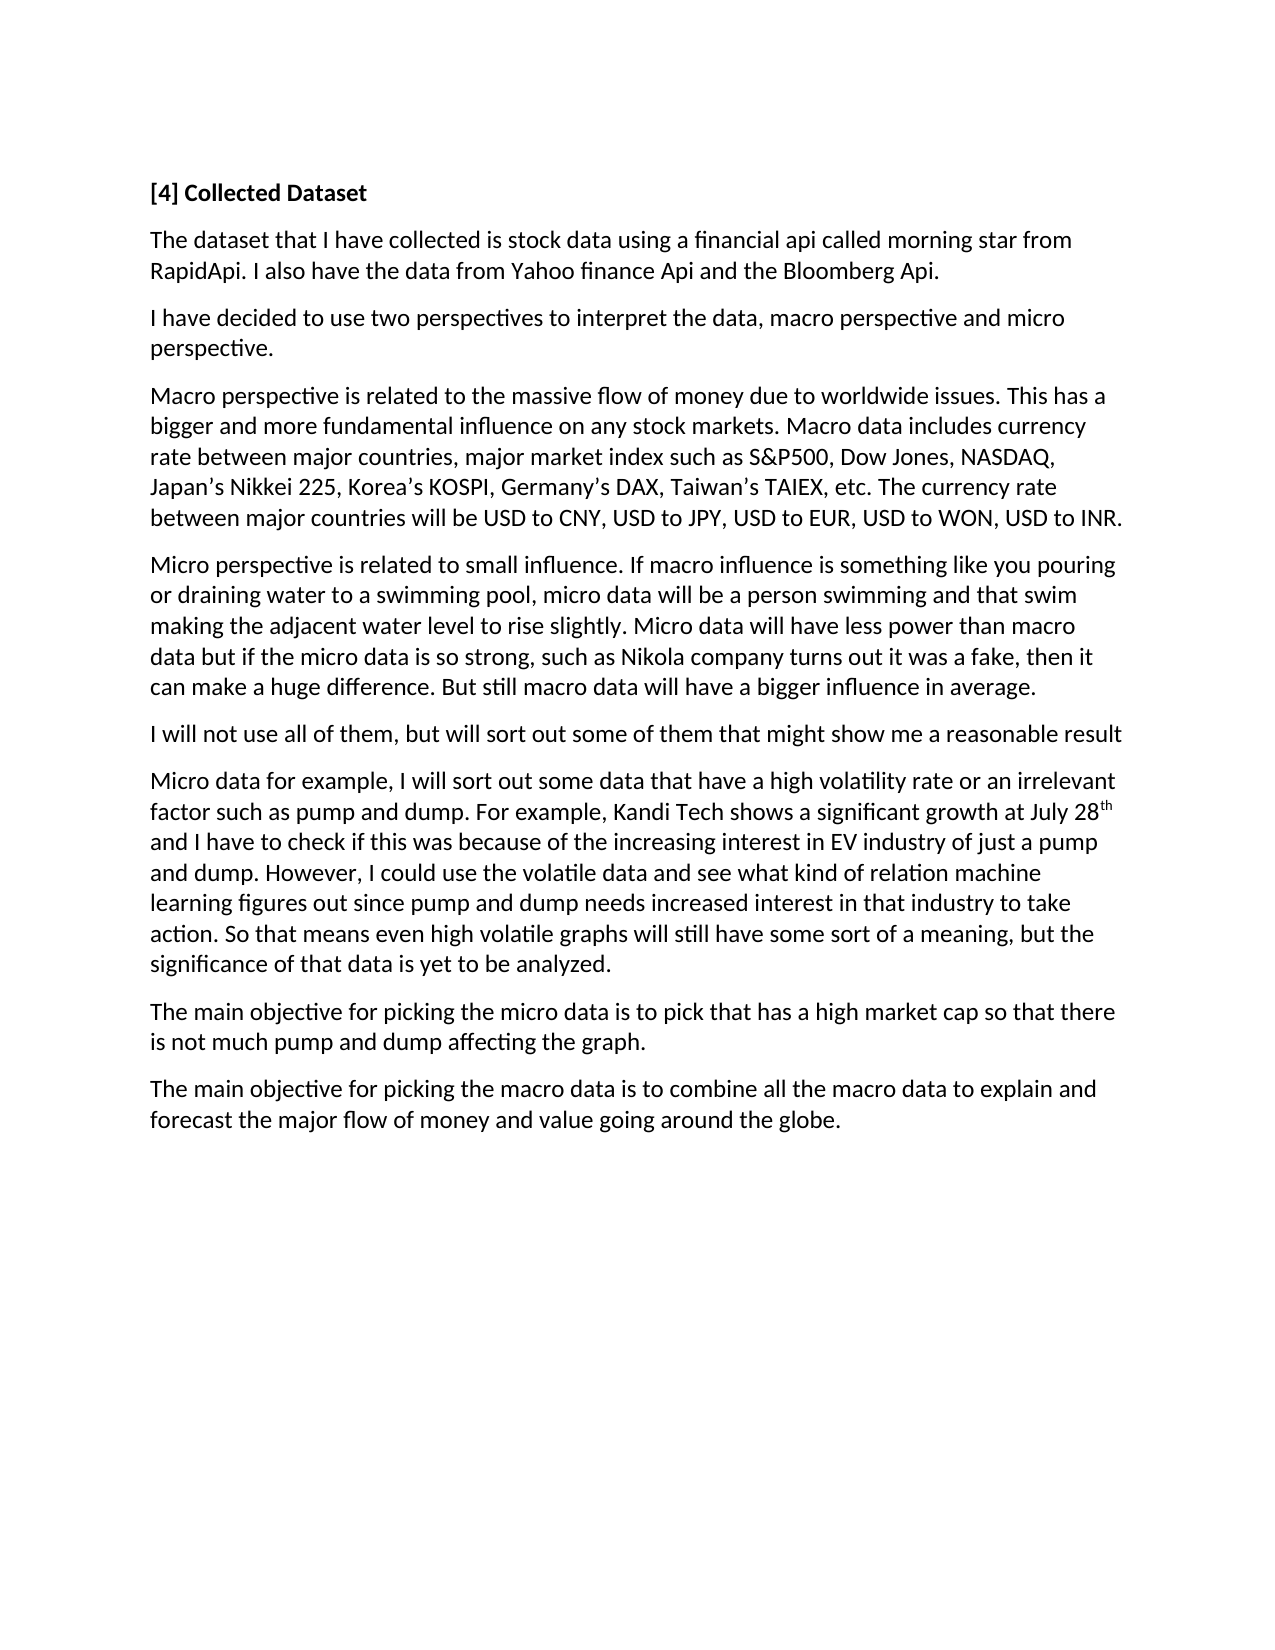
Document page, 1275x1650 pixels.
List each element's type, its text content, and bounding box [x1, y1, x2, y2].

text [4] Collected Dataset [150, 177, 1125, 208]
text Micro data for example, I will sort out some data that have a high volatility rate or an irrelevant factor such as pump and dump. For example, Kandi Tech shows a significant growth at July 28th and I have to check if this was because of the increasing interest in EV industry of just a pump and dump. However, I could use the volatile data and see what kind of relation machine learning figures out since pump and dump needs increased interest in that industry to take action. So that means even high volatile graphs will still have some sort of a meaning, but the significance of that data is yet to be analyzed. [150, 766, 1125, 979]
text The main objective for picking the macro data is to combine all the macro data to explain and forecast the major flow of money and value going around the globe. [150, 1073, 1125, 1134]
text The main objective for picking the micro data is to pick that has a high market cap so that there is not much pump and dump affecting the graph. [150, 996, 1125, 1057]
text I have decided to use two perspectives to interpret the data, macro perspective and micro perspective. [150, 302, 1125, 363]
text The dataset that I have collected is stock data using a financial api called morning star from RapidApi. I also have the data from Yahoo finance Api and the Bloomberg Api. [150, 224, 1125, 285]
text Macro perspective is related to the massive flow of money due to worldwide issues. This has a bigger and more fundamental influence on any stock markets. Macro data includes currency rate between major countries, major market index such as S&P500, Dow Jones, NASDAQ, Japan’s Nikkei 225, Korea’s KOSPI, Germany’s DAX, Taiwan’s TAIEX, etc. The currency rate between major countries will be USD to CNY, USD to JPY, USD to EUR, USD to WON, USD to INR. [150, 380, 1125, 532]
text I will not use all of them, but will sort out some of them that might show me a reasonable result [150, 718, 1125, 749]
text Micro perspective is related to small influence. If macro influence is something like you pouring or draining water to a swimming pool, micro data will be a person swimming and that swim making the adjacent water level to rise slightly. Micro data will have less power than macro data but if the micro data is so strong, such as Nikola company turns out it was a fake, then it can make a huge difference. But still macro data will have a bigger influence in average. [150, 549, 1125, 702]
